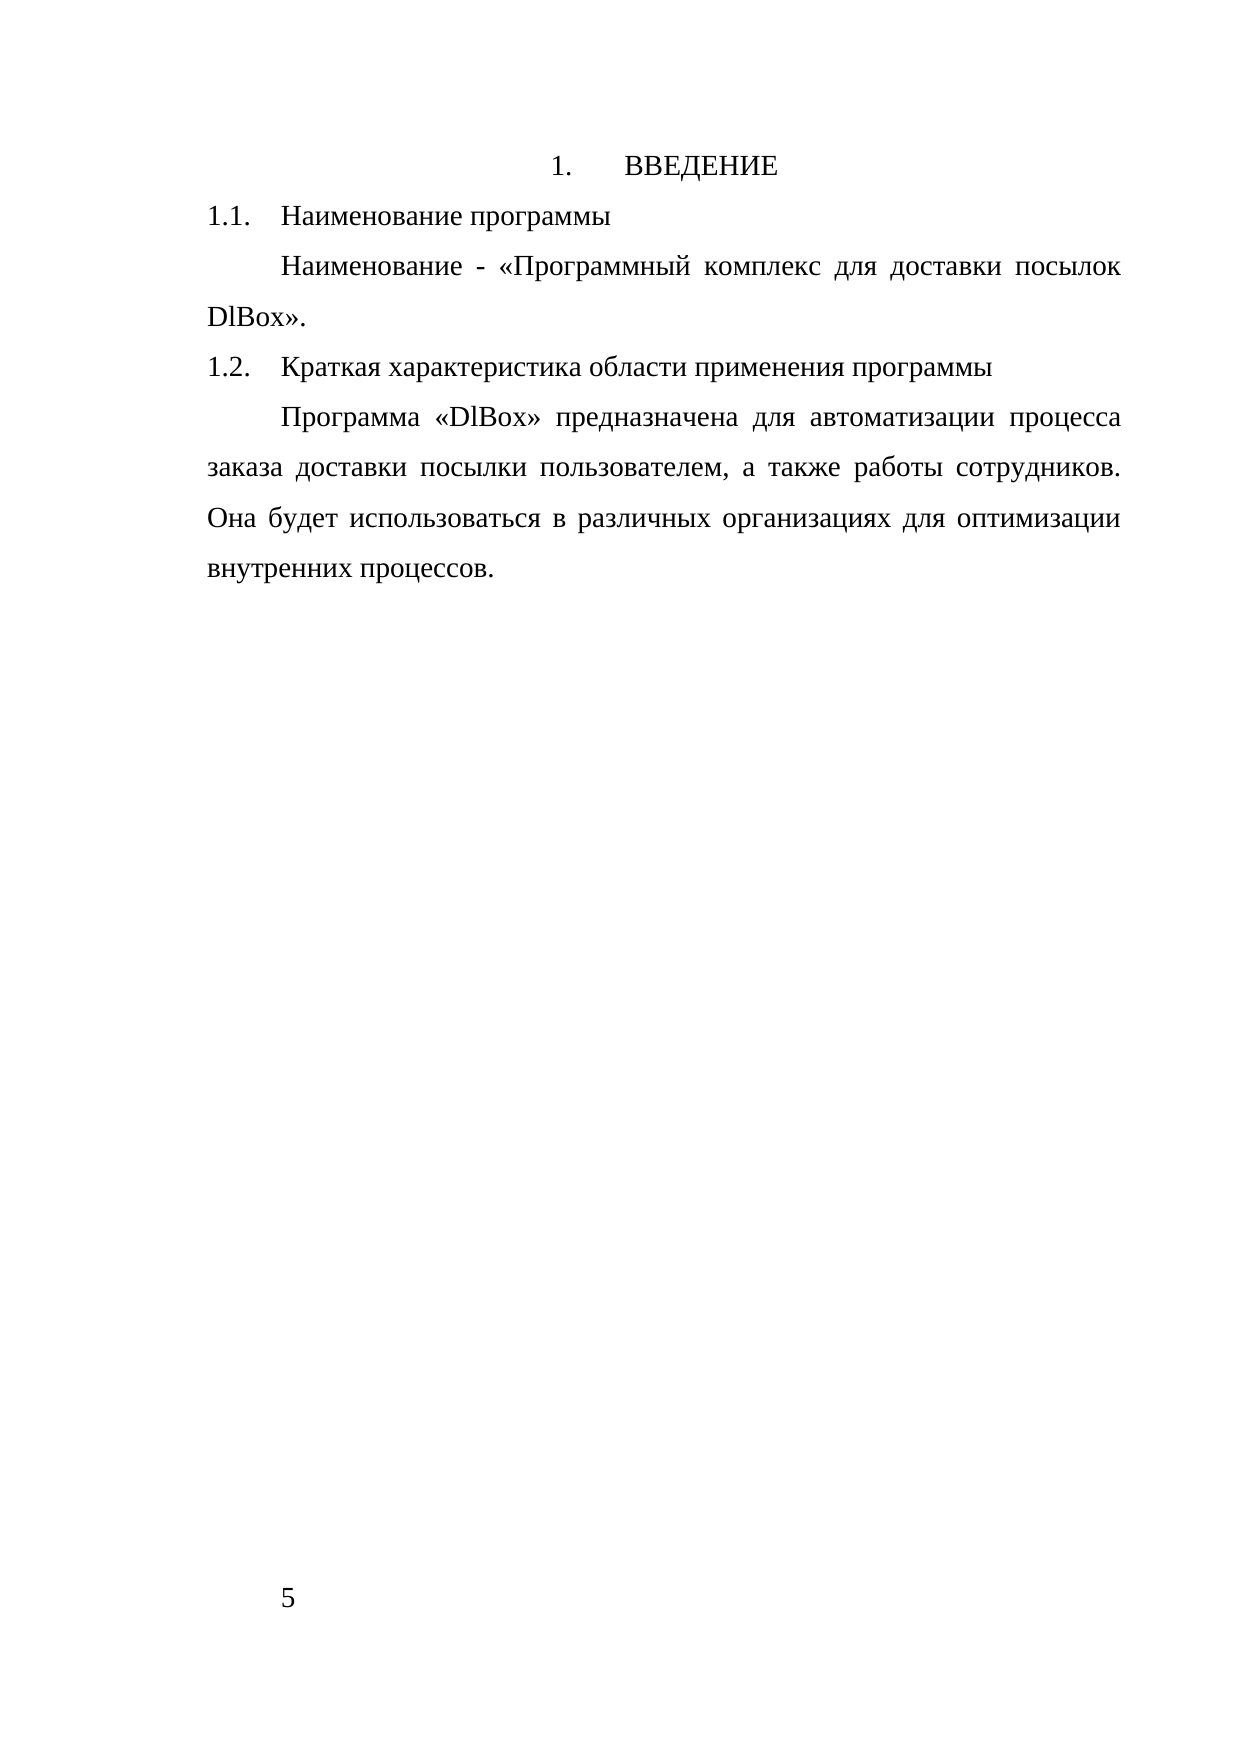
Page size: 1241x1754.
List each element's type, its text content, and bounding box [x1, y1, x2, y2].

subtitle Наименование программы [207, 198, 1122, 232]
subtitle ВВЕДЕНИЕ [207, 148, 1122, 181]
text Программа «DlBox» предназначена для автоматизации процесса заказа доставки посылки пользователем, а также работы сотрудников. Она будет использоваться в различных организациях для оптимизации внутренних процессов. [207, 399, 1122, 584]
subtitle Краткая характеристика области применения программы [207, 349, 1122, 382]
subtitle Наименование - «Программный комплекс для доставки посылок DlBox». [207, 248, 1122, 332]
